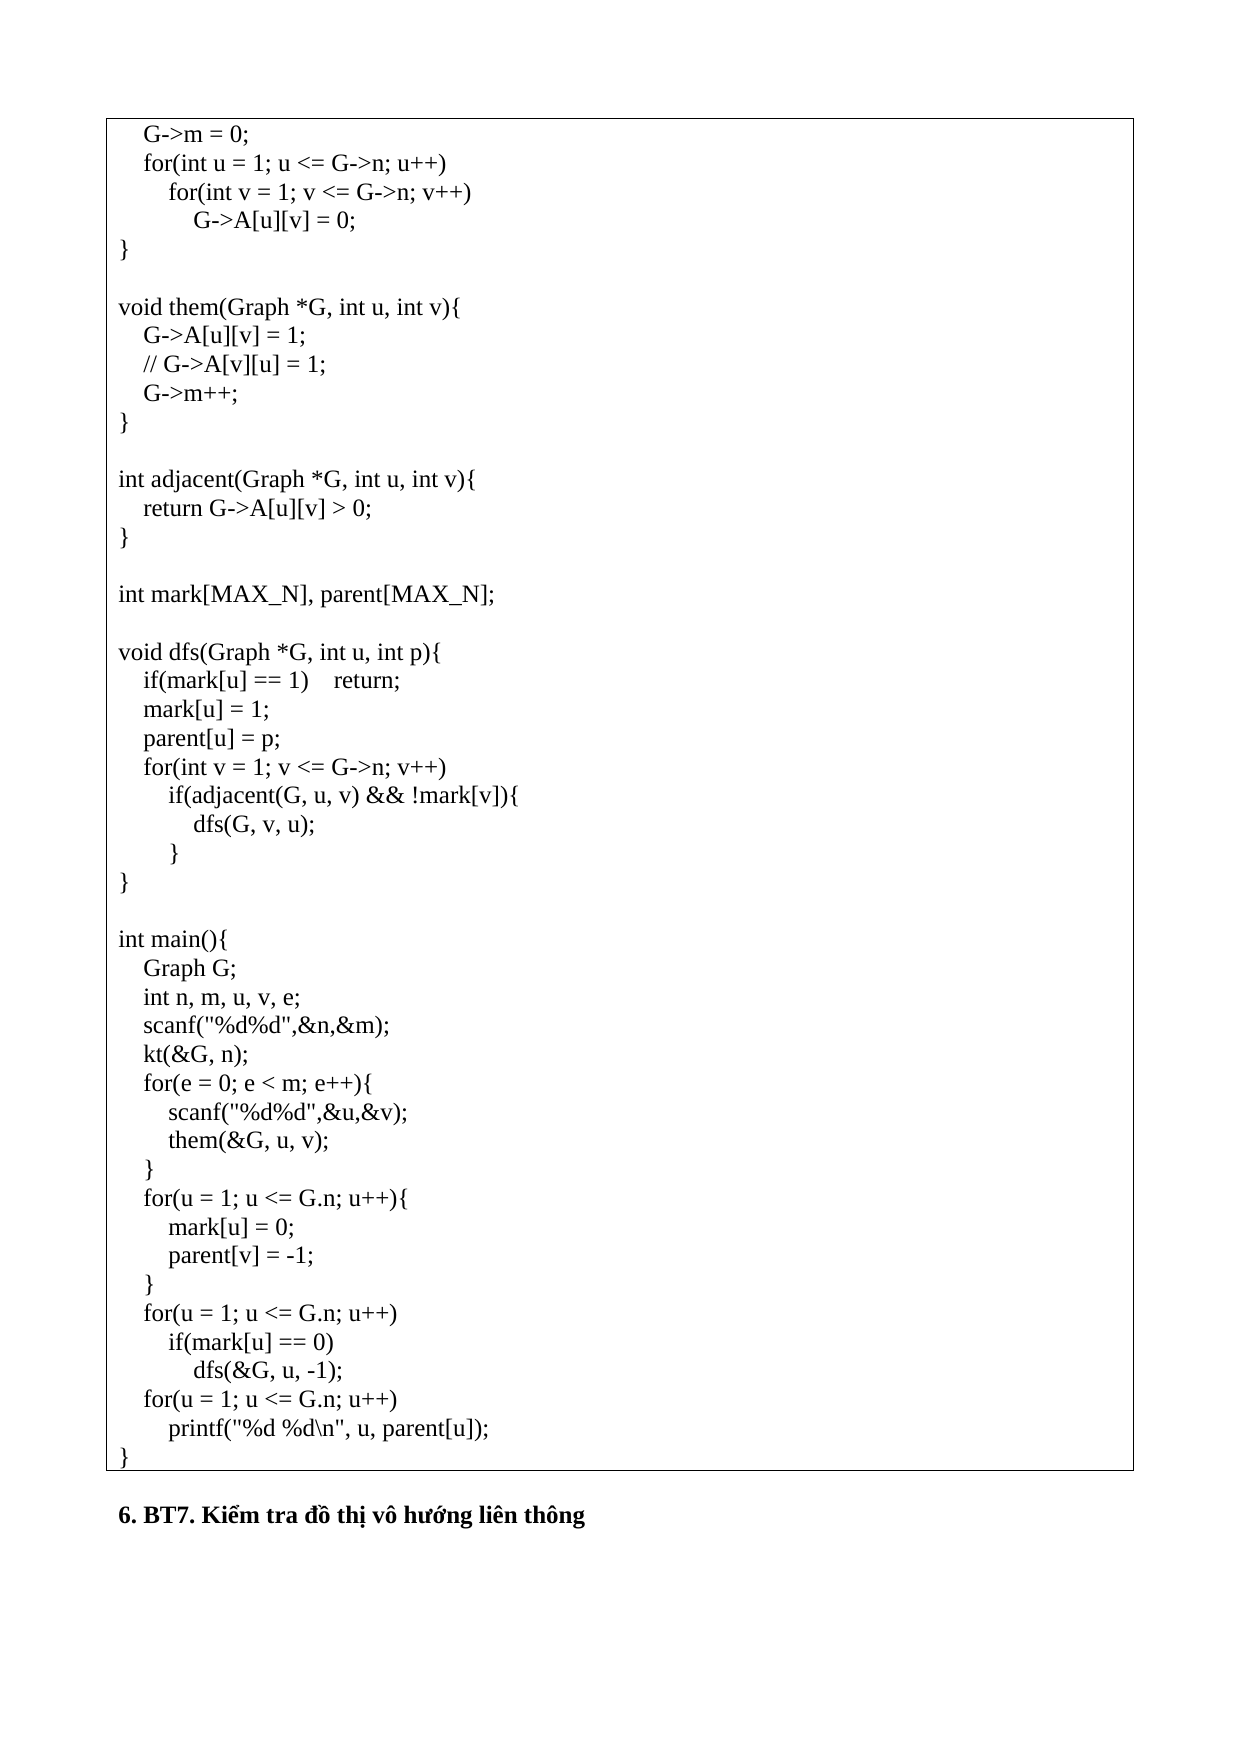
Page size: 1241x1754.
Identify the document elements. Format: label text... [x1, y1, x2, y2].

list BT7. Kiểm tra đồ thị vô hướng liên thông [118, 1500, 1122, 1529]
